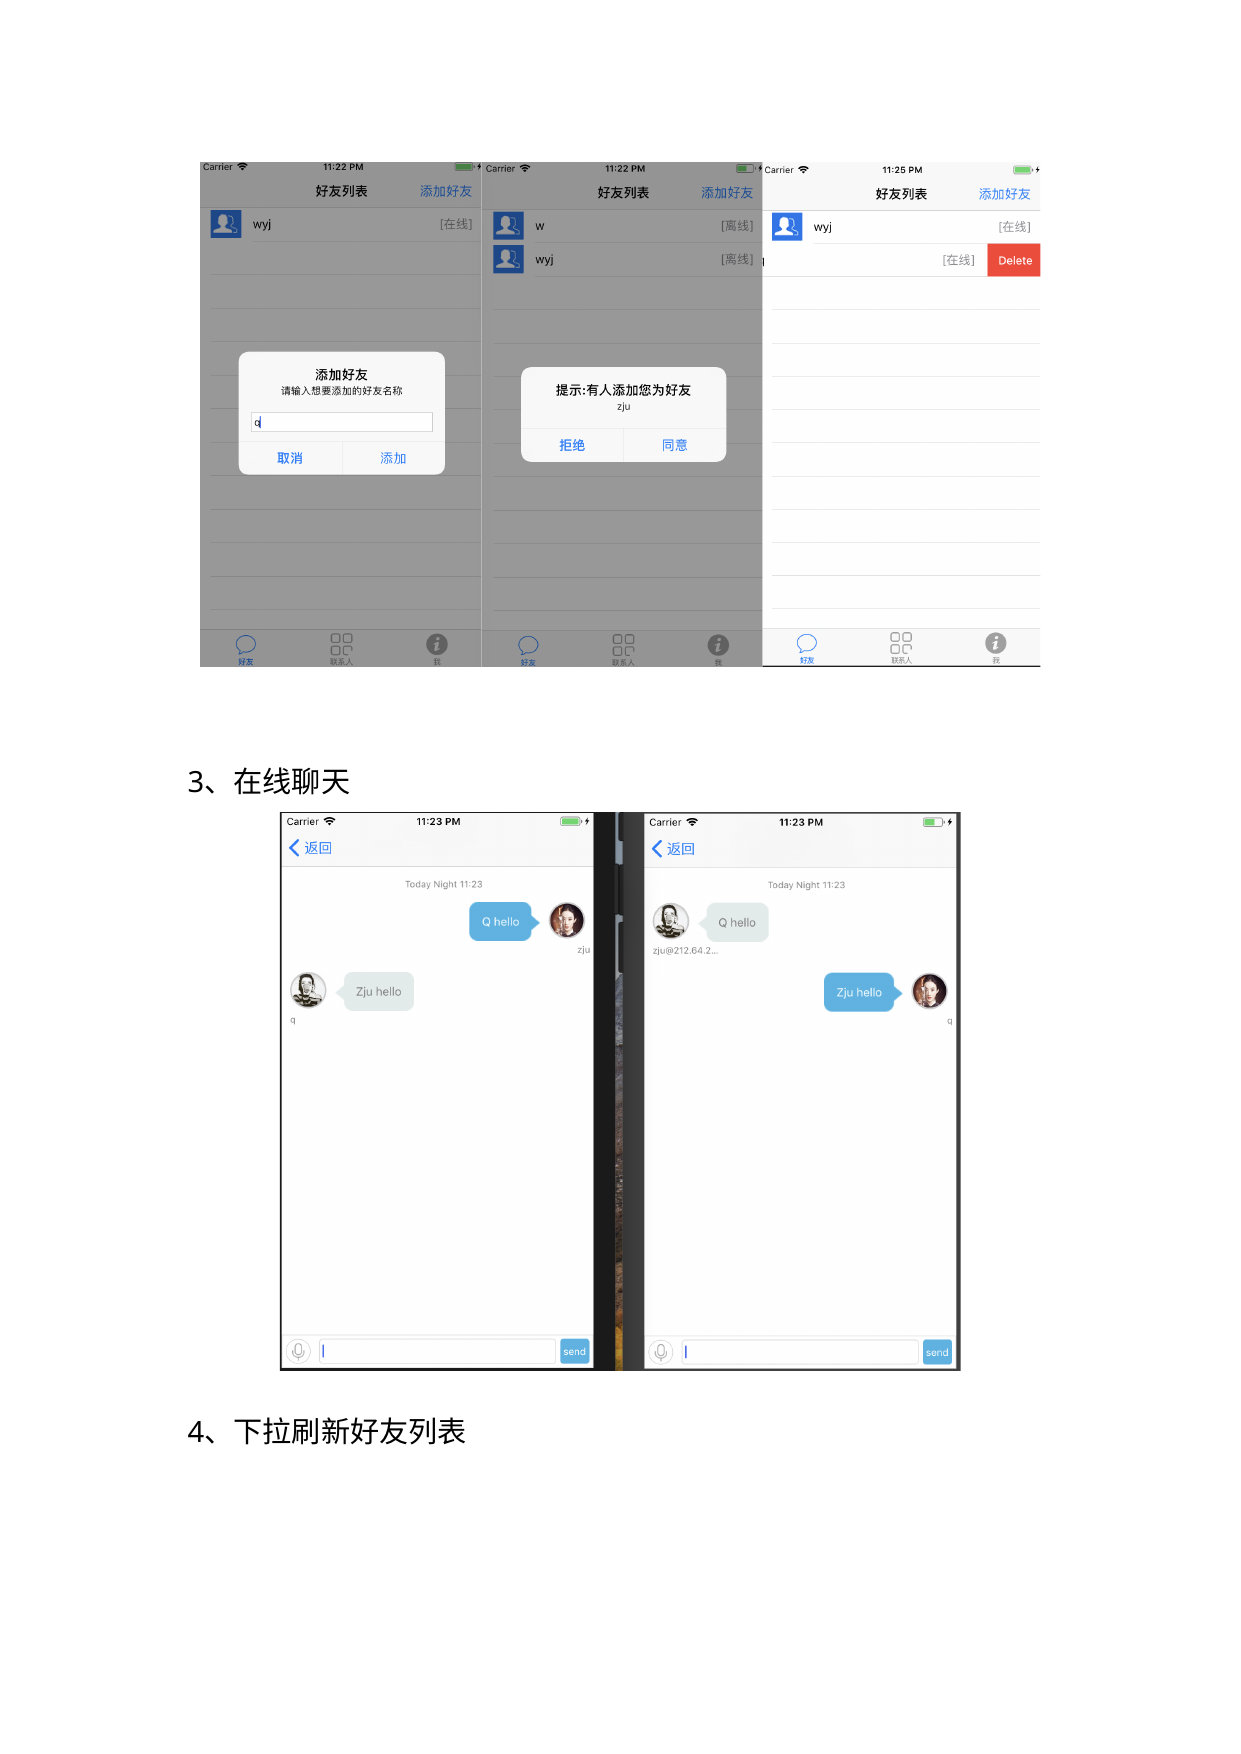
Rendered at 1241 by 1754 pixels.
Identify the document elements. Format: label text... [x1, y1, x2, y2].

text 3、在线聊天 [187, 747, 1053, 812]
picture [200, 162, 1041, 667]
text 4、下拉刷新好友列表 [187, 1397, 1053, 1462]
picture [279, 812, 961, 1371]
